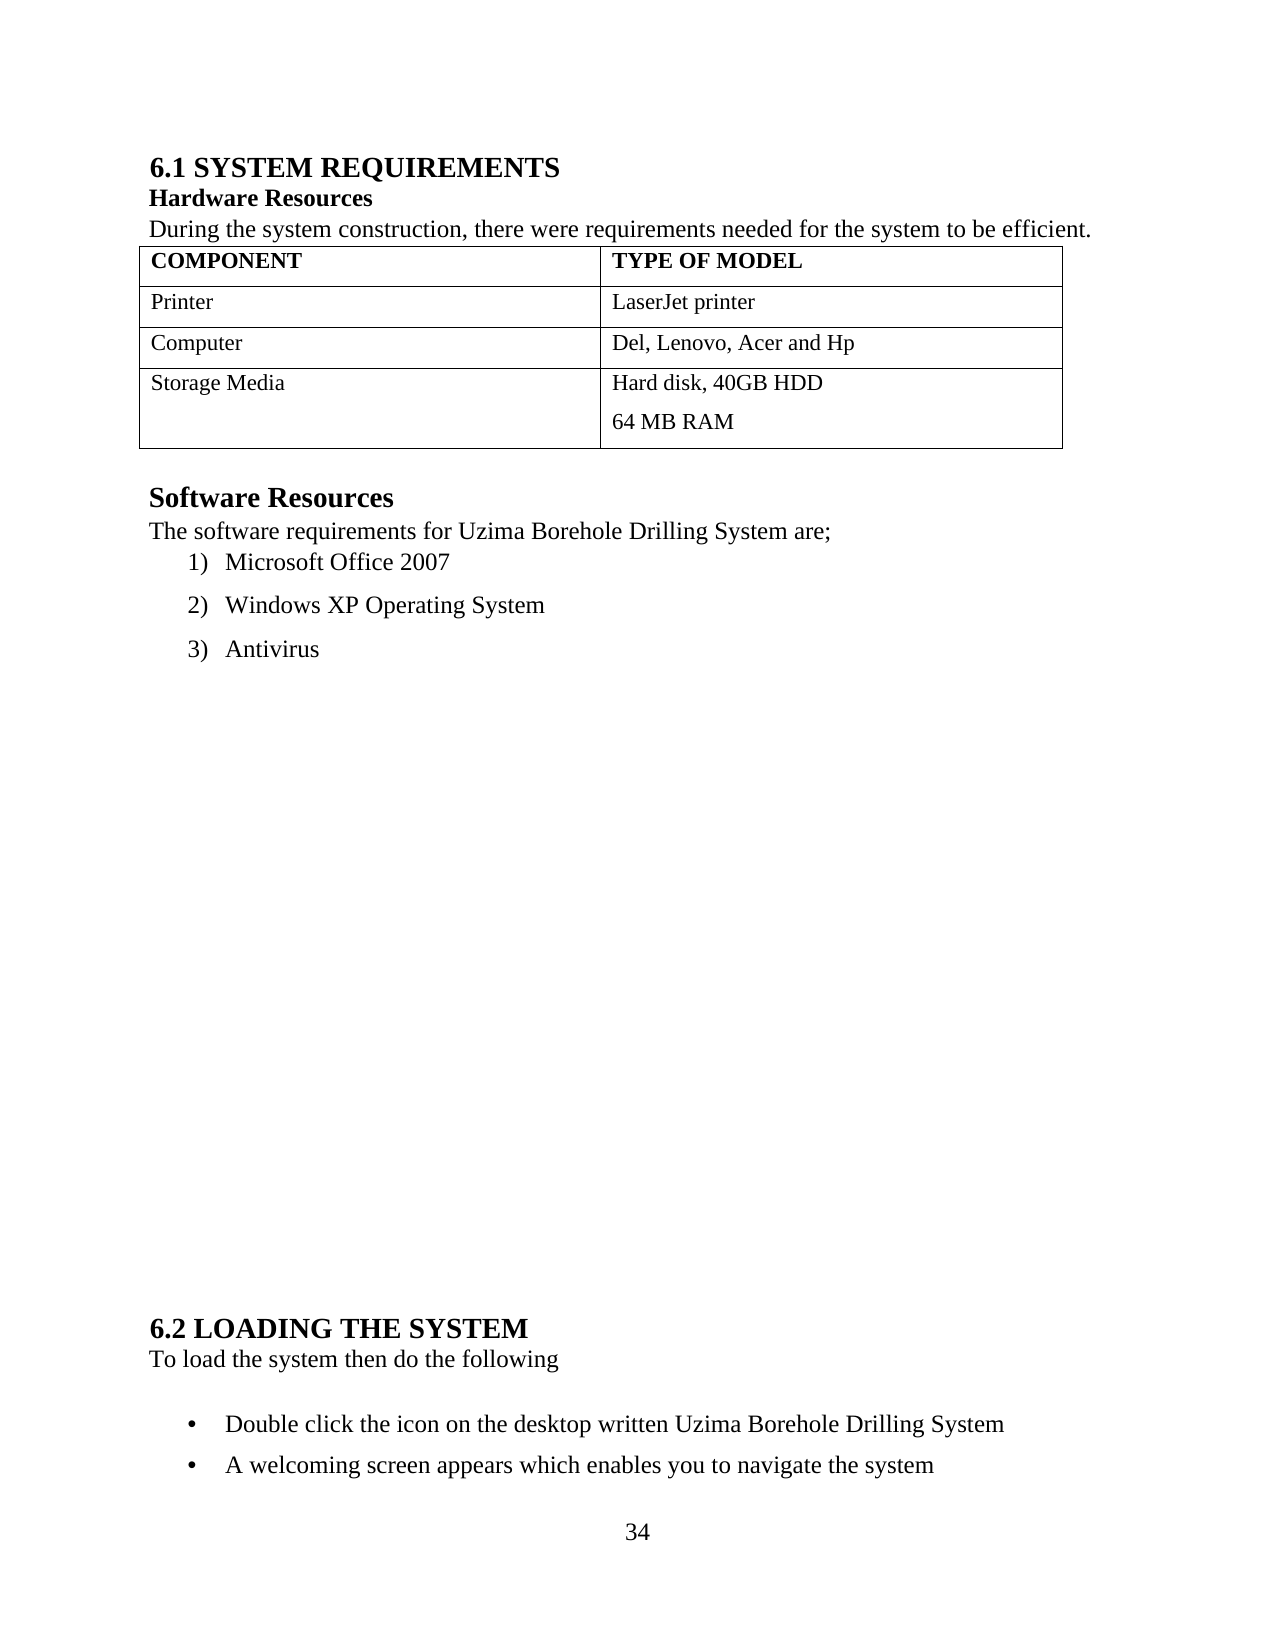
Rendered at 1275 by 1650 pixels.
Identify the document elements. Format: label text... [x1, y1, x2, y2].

list Microsoft Office 2007 [187, 547, 1124, 576]
subtitle 6.2 Loading the System [149, 1311, 1125, 1344]
text During the system construction, there were requirements needed for the system to be efficient. [148, 214, 1093, 243]
text Software Resources [148, 480, 1125, 513]
text To load the system then do the following [148, 1344, 1124, 1373]
list Windows XP Operating System [187, 590, 1124, 619]
table_header TYPE OF MODEL [601, 247, 1062, 286]
text Hardware Resources [148, 183, 1124, 212]
subtitle 6.1 System Requirements [149, 150, 1125, 183]
table_cell Computer [140, 328, 600, 367]
table_cell Storage Media [140, 369, 600, 448]
table_cell Printer [140, 287, 600, 327]
list A welcoming screen appears which enables you to navigate the system [187, 1450, 1124, 1479]
list Antivirus [187, 634, 1124, 663]
table_cell Hard disk, 40GB HDD 64 MB RAM [601, 369, 1062, 448]
table_cell LaserJet printer [601, 287, 1062, 327]
text The software requirements for Uzima Borehole Drilling System are; [148, 516, 1124, 544]
table_header COMPONENT [140, 247, 600, 286]
table_cell Del, Lenovo, Acer and Hp [601, 328, 1062, 367]
list Double click the icon on the desktop written Uzima Borehole Drilling System [187, 1409, 1124, 1438]
